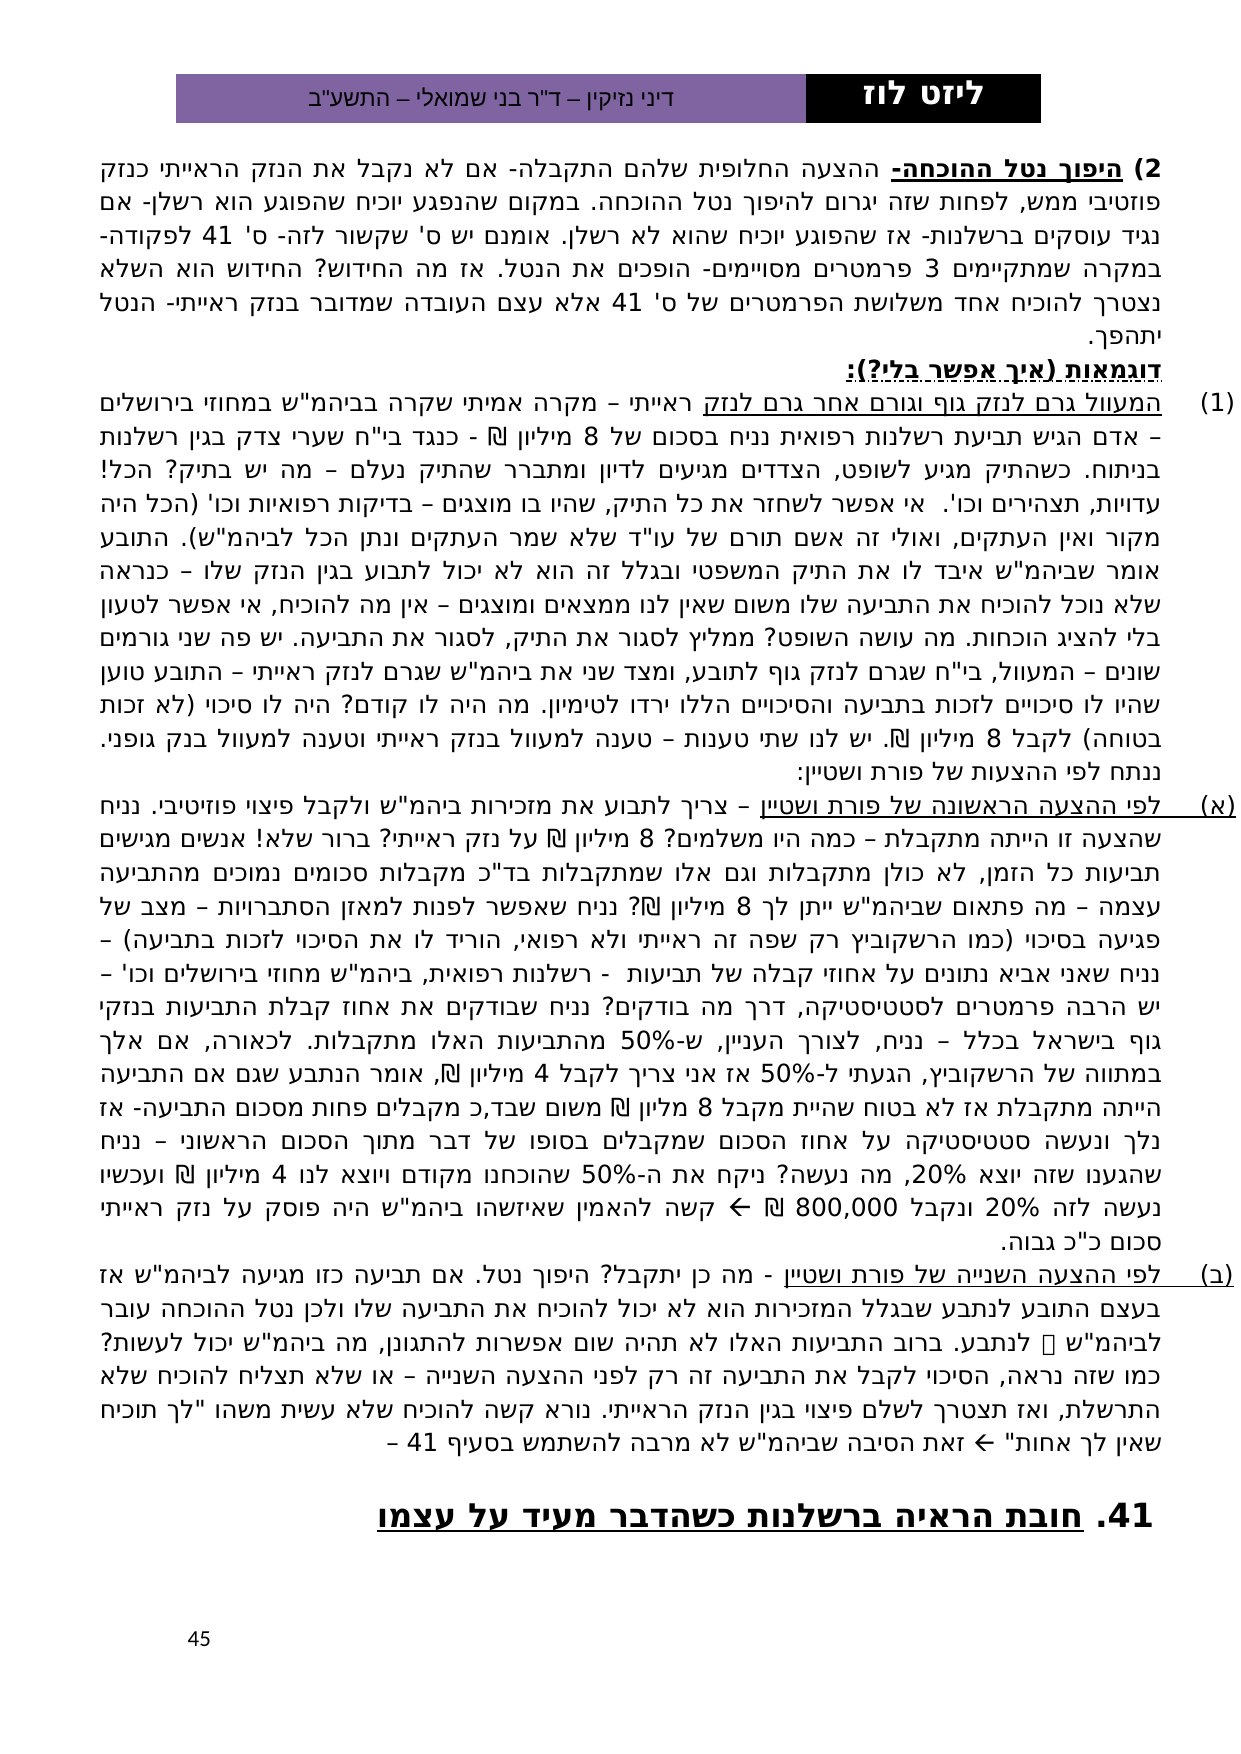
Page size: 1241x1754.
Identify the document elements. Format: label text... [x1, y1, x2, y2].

text 2) היפוך נטל ההוכחה- ההצעה החלופית שלהם התקבלה- אם לא נקבל את הנזק הראייתי כנזק פוזטיבי ממש, לפחות שזה יגרום להיפוך נטל ההוכחה. במקום שהנפגע יוכיח שהפוגע הוא רשלן- אם נגיד עוסקים ברשלנות- אז שהפוגע יוכיח שהוא לא רשלן. אומנם יש ס' שקשור לזה- ס' 41 לפקודה- במקרה שמתקיימים 3 פרמטרים מסויימים- הופכים את הנטל. אז מה החידוש? החידוש הוא השלא נצטרך להוכיח אחד משלושת הפרמטרים של ס' 41 אלא עצם העובדה שמדובר בנזק ראייתי- הנטל יתהפך. [99, 154, 1162, 351]
list לפי ההצעה השנייה של פורת ושטיין - מה כן יתקבל? היפוך נטל. אם תביעה כזו מגיעה לביהמ"ש אז בעצם התובע לנתבע שבגלל המזכירות הוא לא יכול להוכיח את התביעה שלו ולכן נטל ההוכחה עובר לביהמ"ש לנתבע. ברוב התביעות האלו לא תהיה שום אפשרות להתגונן, מה ביהמ"ש יכול לעשות? כמו שזה נראה, הסיכוי לקבל את התביעה זה רק לפני ההצעה השנייה – או שלא תצליח להוכיח שלא התרשלת, ואז תצטרך לשלם פיצוי בגין הנזק הראייתי. נורא קשה להוכיח שלא עשית משהו "לך תוכיח שאין לך אחות" זאת הסיבה שביהמ"ש לא מרבה להשתמש בסעיף 41 – [99, 1261, 1199, 1457]
text 41. חובת הראיה ברשלנות כשהדבר מעיד על עצמו [99, 1497, 1162, 1536]
list לפי ההצעה הראשונה של פורת ושטיין – צריך לתבוע את מזכירות ביהמ"ש ולקבל פיצוי פוזיטיבי. נניח שהצעה זו הייתה מתקבלת – כמה היו משלמים? 8 מיליון ₪ על נזק ראייתי? ברור שלא! אנשים מגישים תביעות כל הזמן, לא כולן מתקבלות וגם אלו שמתקבלות בד"כ מקבלות סכומים נמוכים מהתביעה עצמה – מה פתאום שביהמ"ש ייתן לך 8 מיליון ₪? נניח שאפשר לפנות למאזן הסתברויות – מצב של פגיעה בסיכוי (כמו הרשקוביץ רק שפה זה ראייתי ולא רפואי, הוריד לו את הסיכוי לזכות בתביעה) – נניח שאני אביא נתונים על אחוזי קבלה של תביעות - רשלנות רפואית, ביהמ"ש מחוזי בירושלים וכו' – יש הרבה פרמטרים לסטטיסטיקה, דרך מה בודקים? נניח שבודקים את אחוז קבלת התביעות בנזקי גוף בישראל בכלל – נניח, לצורך העניין, ש-50% מהתביעות האלו מתקבלות. לכאורה, אם אלך במתווה של הרשקוביץ, הגעתי ל-50% אז אני צריך לקבל 4 מיליון ₪, אומר הנתבע שגם אם התביעה הייתה מתקבלת אז לא בטוח שהיית מקבל 8 מליון ₪ משום שבד,כ מקבלים פחות מסכום התביעה- אז נלך ונעשה סטטיסטיקה על אחוז הסכום שמקבלים בסופו של דבר מתוך הסכום הראשוני – נניח שהגענו שזה יוצא 20%, מה נעשה? ניקח את ה-50% שהוכחנו מקודם ויוצא לנו 4 מיליון ₪ ועכשיו נעשה לזה 20% ונקבל 800,000 ₪ קשה להאמין שאיזשהו ביהמ"ש היה פוסק על נזק ראייתי סכום כ"כ גבוה. [99, 791, 1199, 1256]
list דוגמאות (איך אפשר בלי?): [99, 355, 1162, 384]
list המעוול גרם לנזק גוף וגורם אחר גרם לנזק ראייתי – מקרה אמיתי שקרה בביהמ"ש במחוזי בירושלים – אדם הגיש תביעת רשלנות רפואית נניח בסכום של 8 מיליון ₪ - כנגד בי"ח שערי צדק בגין רשלנות בניתוח. כשהתיק מגיע לשופט, הצדדים מגיעים לדיון ומתברר שהתיק נעלם – מה יש בתיק? הכל! עדויות, תצהירים וכו'. אי אפשר לשחזר את כל התיק, שהיו בו מוצגים – בדיקות רפואיות וכו' (הכל היה מקור ואין העתקים, ואולי זה אשם תורם של עו"ד שלא שמר העתקים ונתן הכל לביהמ"ש). התובע אומר שביהמ"ש איבד לו את התיק המשפטי ובגלל זה הוא לא יכול לתבוע בגין הנזק שלו – כנראה שלא נוכל להוכיח את התביעה שלו משום שאין לנו ממצאים ומוצגים – אין מה להוכיח, אי אפשר לטעון בלי להציג הוכחות. מה עושה השופט? ממליץ לסגור את התיק, לסגור את התביעה. יש פה שני גורמים שונים – המעוול, בי"ח שגרם לנזק גוף לתובע, ומצד שני את ביהמ"ש שגרם לנזק ראייתי – התובע טוען שהיו לו סיכויים לזכות בתביעה והסיכויים הללו ירדו לטימיון. מה היה לו קודם? היה לו סיכוי (לא זכות בטוחה) לקבל 8 מיליון ₪. יש לנו שתי טענות – טענה למעוול בנזק ראייתי וטענה למעוול בנק גופני. ננתח לפי ההצעות של פורת ושטיין: [99, 388, 1199, 787]
